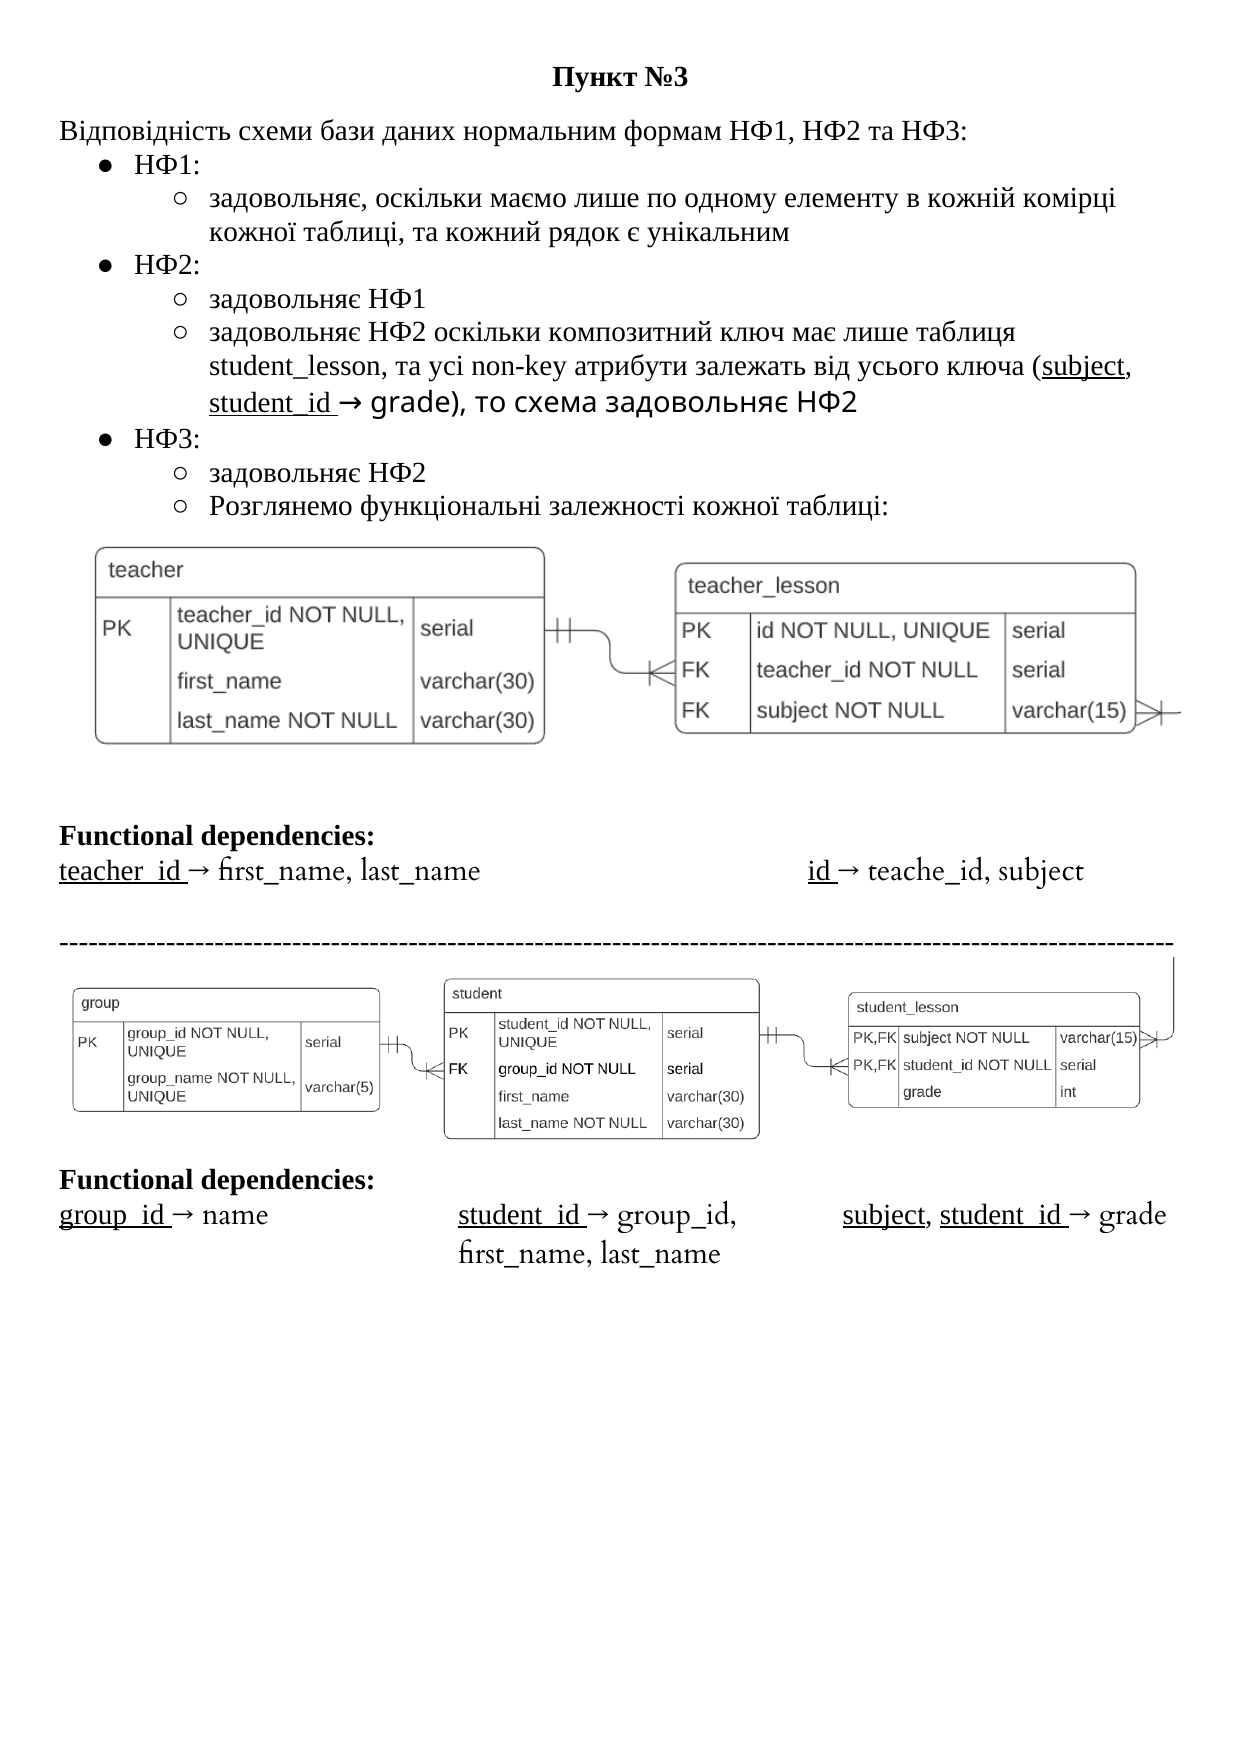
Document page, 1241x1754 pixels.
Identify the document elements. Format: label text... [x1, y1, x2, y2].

text group_id → name [59, 1196, 383, 1235]
text ------------------------------------------------------------------------------------------------------------------- [59, 924, 1181, 957]
text id → teache_id, subject [732, 851, 1181, 891]
picture [58, 522, 1182, 818]
list НФ1: [96, 147, 1181, 180]
text Functional dependencies: [59, 1162, 1181, 1196]
list Розглянемо функціональні залежності кожної таблиці: [171, 488, 1181, 522]
text Functional dependencies: [59, 818, 1181, 851]
text teacher_id → first_name, last_name [59, 851, 582, 891]
list НФ3: [96, 421, 1181, 455]
list задовольняє НФ2 [171, 455, 1181, 488]
subtitle Пункт №3 [59, 59, 1181, 92]
list НФ2: [96, 247, 1181, 281]
text student_id → group_id, first_name, last_name [458, 1196, 782, 1274]
picture [58, 957, 1182, 1162]
text subject, student_id → grade [842, 1196, 1181, 1235]
list задовольняє НФ1 [171, 281, 1181, 314]
list задовольняє НФ2 оскільки композитний ключ має лише таблиця student_lesson, та усі non-key атрибути залежать від усього ключа (subject, student_id → grade), то схема задовольняє НФ2 [171, 314, 1181, 421]
list задовольняє, оскільки маємо лише по одному елементу в кожній комірці кожної таблиці, та кожний рядок є унікальним [171, 180, 1181, 247]
text Відповідність схеми бази даних нормальним формам НФ1, НФ2 та НФ3: [59, 113, 1181, 147]
